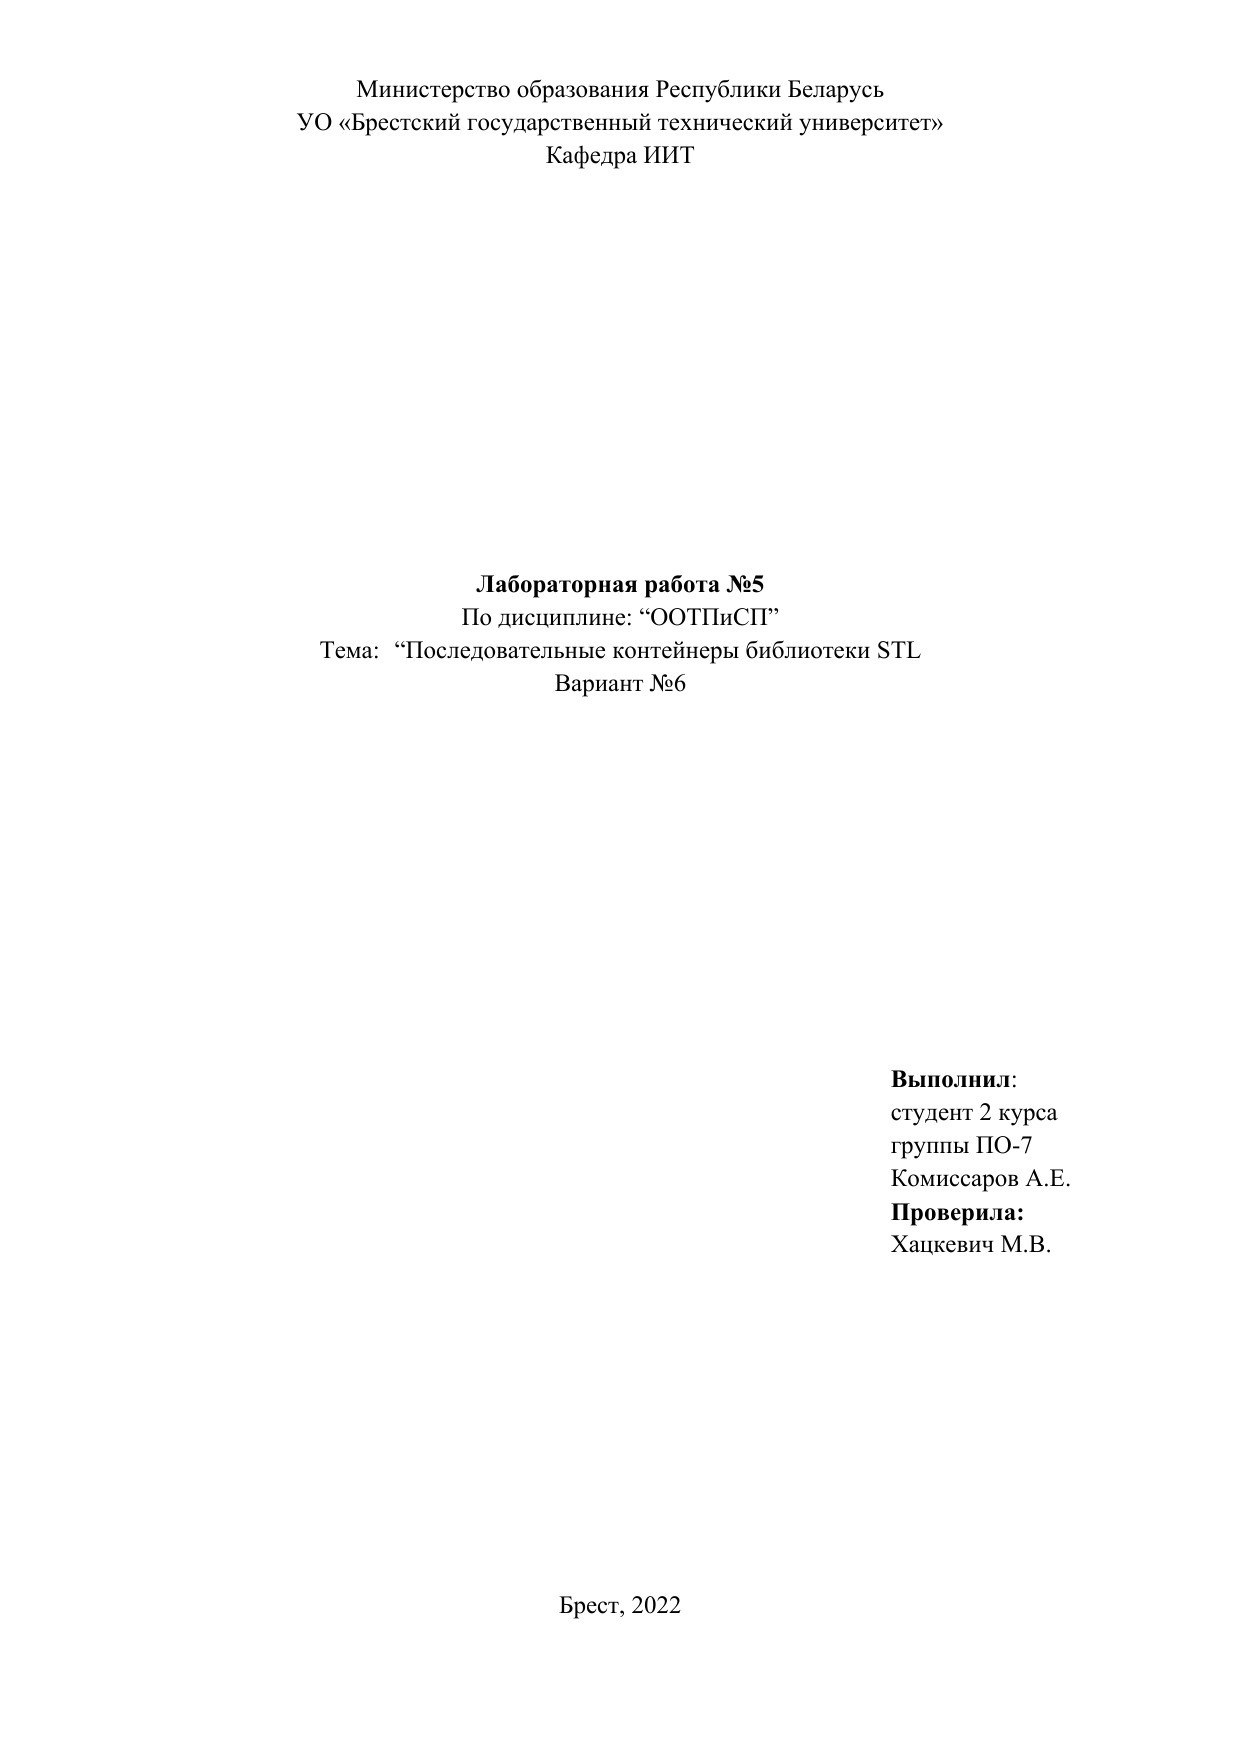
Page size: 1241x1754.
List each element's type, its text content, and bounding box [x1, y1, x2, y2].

text Вариант №6 [118, 668, 1122, 697]
text Министерство образования Республики Беларусь [118, 74, 1122, 103]
text По дисциплине: “ООТПиСП” [118, 602, 1122, 631]
text студент 2 курса [891, 1097, 1122, 1126]
text Тема: “Последовательные контейнеры библиотеки STL [118, 635, 1122, 664]
text группы ПО-7 [891, 1131, 1122, 1159]
text Проверилa: [891, 1197, 1122, 1225]
text Комиссаров А.Е. [891, 1163, 1122, 1192]
text Брест, 2022 [118, 1590, 1122, 1619]
text УО «Брестский государственный технический университет» [118, 107, 1122, 136]
text Кафедра ИИТ [118, 140, 1122, 169]
text Хацкевич М.В. [891, 1229, 1122, 1258]
text Лабораторная работа №5 [118, 569, 1122, 598]
text Выполнил: [891, 1064, 1122, 1093]
